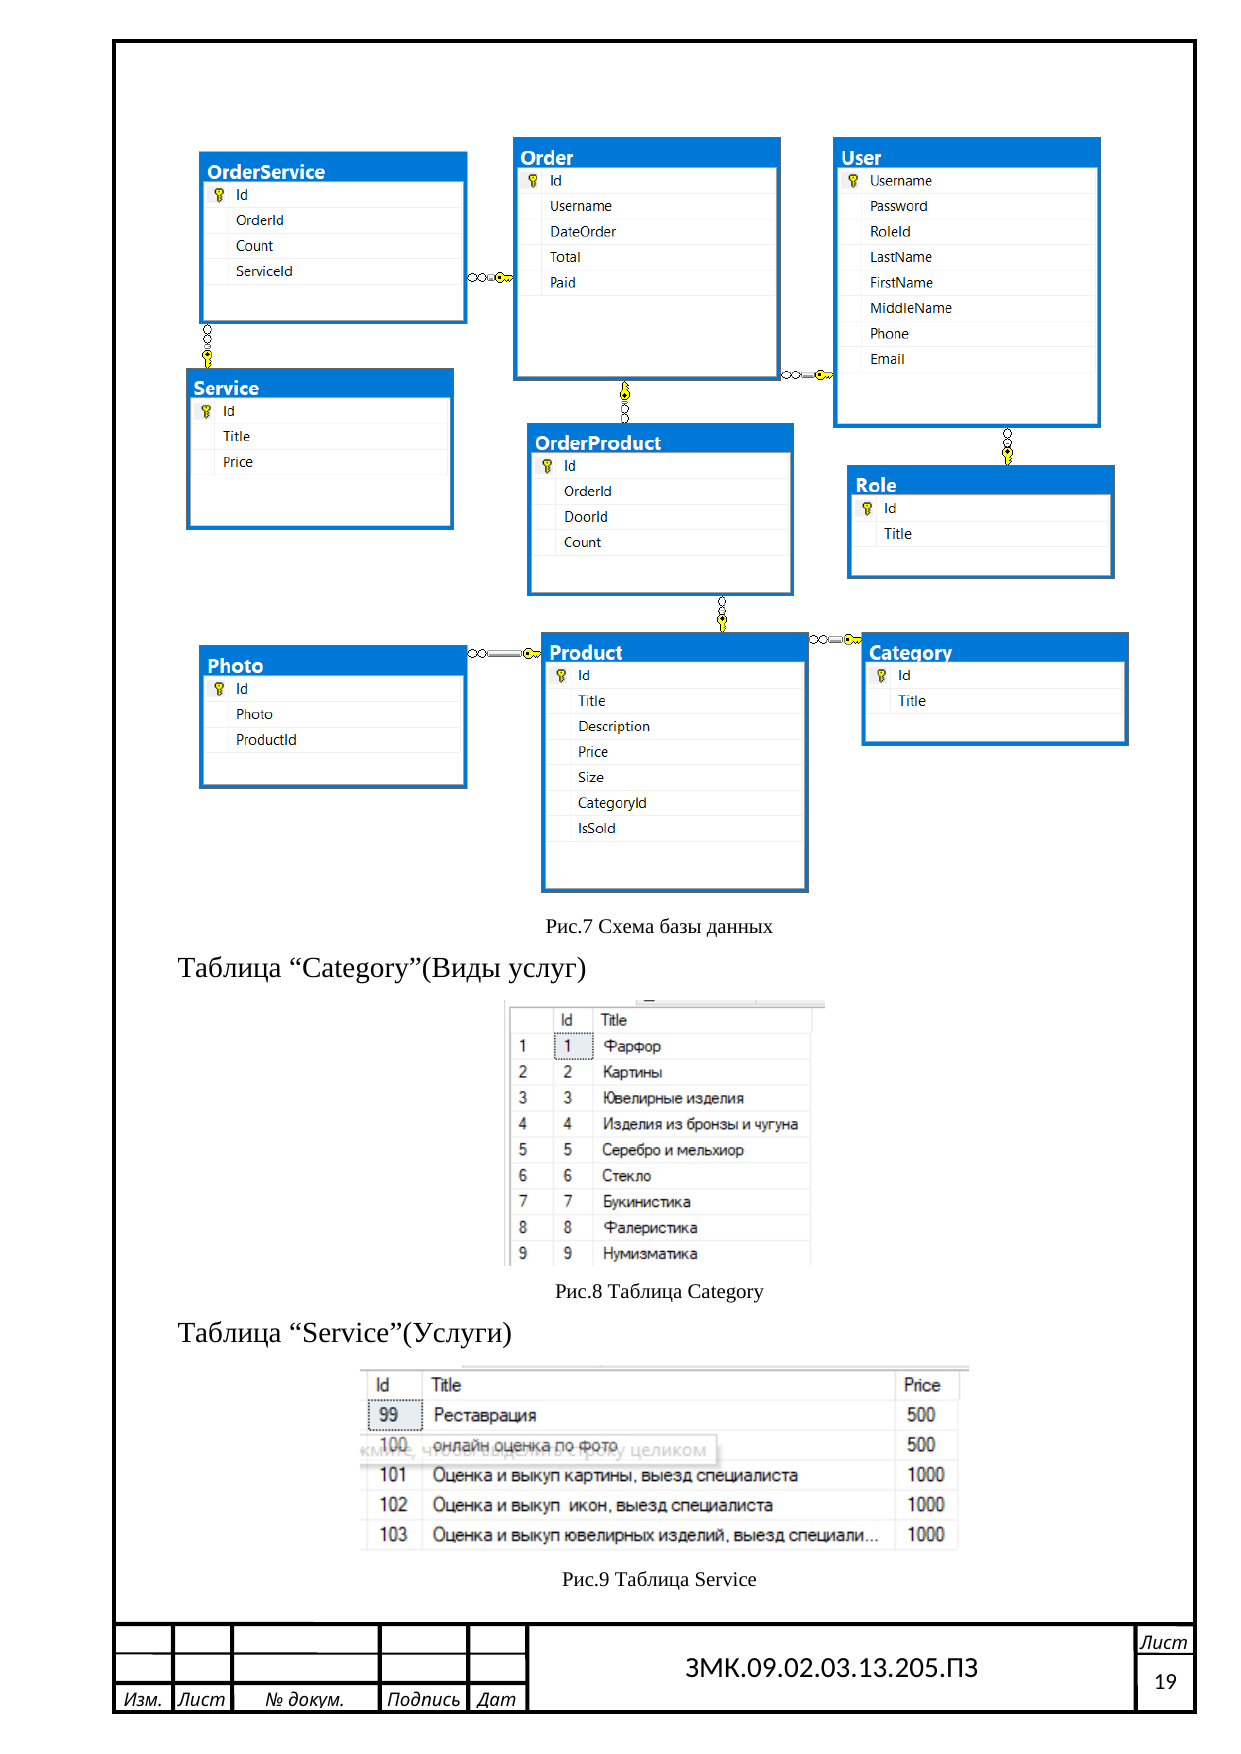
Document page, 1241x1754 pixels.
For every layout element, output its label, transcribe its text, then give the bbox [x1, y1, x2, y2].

picture [177, 118, 1152, 900]
picture [504, 1000, 825, 1266]
text Таблица “Category”(Виды услуг) [177, 950, 1152, 983]
text Рис.8 Таблица Category [177, 1279, 1141, 1303]
text Рис.9 Таблица Service [177, 1567, 1141, 1591]
picture [359, 1365, 970, 1554]
text Таблица “Service”(Услуги) [177, 1315, 1152, 1349]
text Рис.7 Схема базы данных [177, 914, 1141, 938]
